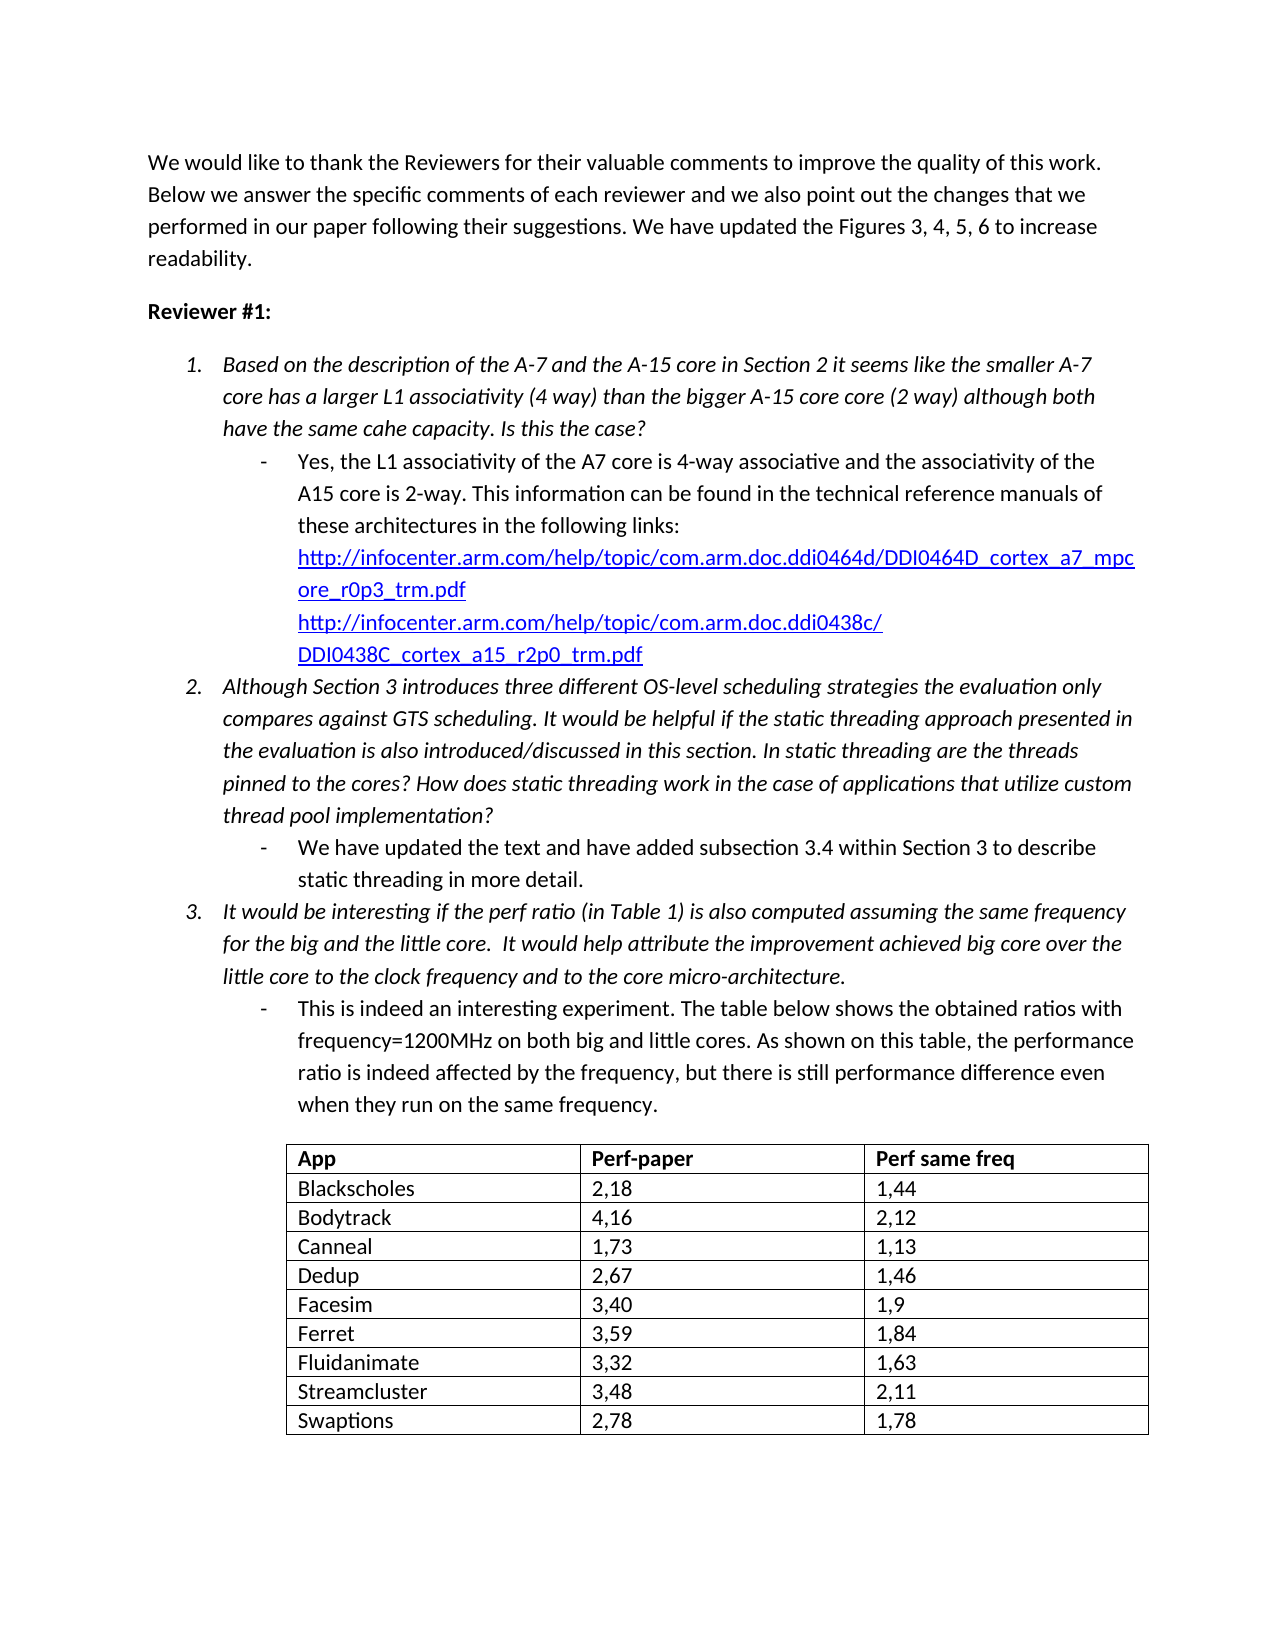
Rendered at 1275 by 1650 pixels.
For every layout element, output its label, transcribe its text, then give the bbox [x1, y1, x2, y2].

table_cell 1,44 [865, 1174, 1148, 1202]
table_cell 3,32 [581, 1348, 864, 1376]
table_cell 1,46 [865, 1261, 1148, 1289]
list http://infocenter.arm.com/help/topic/com.arm.doc.ddi0438c/DDI0438C_cortex_a15_r2p0_trm.pdf [298, 608, 1137, 668]
table_cell 3,48 [581, 1377, 864, 1405]
list It would be interesting if the perf ratio (in Table 1) is also computed assuming the same frequency for the big and the little core. It would help attribute the improvement achieved big core over the little core to the clock frequency and to the core micro-architecture. [185, 897, 1137, 990]
list Based on the description of the A-7 and the A-15 core in Section 2 it seems like the smaller A-7 core has a larger L1 associativity (4 way) than the bigger A-15 core core (2 way) although both have the same cahe capacity. Is this the case? [185, 350, 1137, 443]
table_header Perf same freq [865, 1145, 1148, 1173]
table_cell Streamcluster [287, 1377, 580, 1405]
table_cell 2,67 [581, 1261, 864, 1289]
table_cell 1,78 [865, 1406, 1148, 1434]
table_cell 4,16 [581, 1203, 864, 1231]
table_cell 2,11 [865, 1377, 1148, 1405]
list We have updated the text and have added subsection 3.4 within Section 3 to describe static threading in more detail. [260, 833, 1137, 893]
table_cell Swaptions [287, 1406, 580, 1434]
table_cell 1,73 [581, 1232, 864, 1260]
table_cell 1,9 [865, 1290, 1148, 1318]
list This is indeed an interesting experiment. The table below shows the obtained ratios with frequency=1200MHz on both big and little cores. As shown on this table, the performance ratio is indeed affected by the frequency, but there is still performance difference even when they run on the same frequency. [260, 994, 1137, 1118]
list Although Section 3 introduces three different OS-level scheduling strategies the evaluation only compares against GTS scheduling. It would be helpful if the static threading approach presented in the evaluation is also introduced/discussed in this section. In static threading are the threads pinned to the cores? How does static threading work in the case of applications that utilize custom thread pool implementation? [185, 672, 1137, 829]
table_cell 1,84 [865, 1319, 1148, 1347]
table_cell Facesim [287, 1290, 580, 1318]
table_cell 2,18 [581, 1174, 864, 1202]
table_cell Bodytrack [287, 1203, 580, 1231]
table_cell Dedup [287, 1261, 580, 1289]
table_cell Ferret [287, 1319, 580, 1347]
text Reviewer #1: [148, 297, 1137, 325]
table_header Perf-paper [581, 1145, 864, 1173]
table_cell 3,59 [581, 1319, 864, 1347]
table_cell 2,12 [865, 1203, 1148, 1231]
table_header App [287, 1145, 580, 1173]
table_cell 3,40 [581, 1290, 864, 1318]
text We would like to thank the Reviewers for their valuable comments to improve the quality of this work. Below we answer the specific comments of each reviewer and we also point out the changes that we performed in our paper following their suggestions. We have updated the Figures 3, 4, 5, 6 to increase readability. [148, 148, 1137, 272]
table_cell 2,78 [581, 1406, 864, 1434]
table_cell Fluidanimate [287, 1348, 580, 1376]
list Yes, the L1 associativity of the A7 core is 4-way associative and the associativity of the A15 core is 2-way. This information can be found in the technical reference manuals of these architectures in the following links: http://infocenter.arm.com/help/topic/com.arm.doc.ddi0464d/DDI0464D_cortex_a7_mpcore_r0p3_trm.pdf [260, 447, 1137, 603]
table_cell 1,13 [865, 1232, 1148, 1260]
table_cell Blackscholes [287, 1174, 580, 1202]
table_cell Canneal [287, 1232, 580, 1260]
table_cell 1,63 [865, 1348, 1148, 1376]
